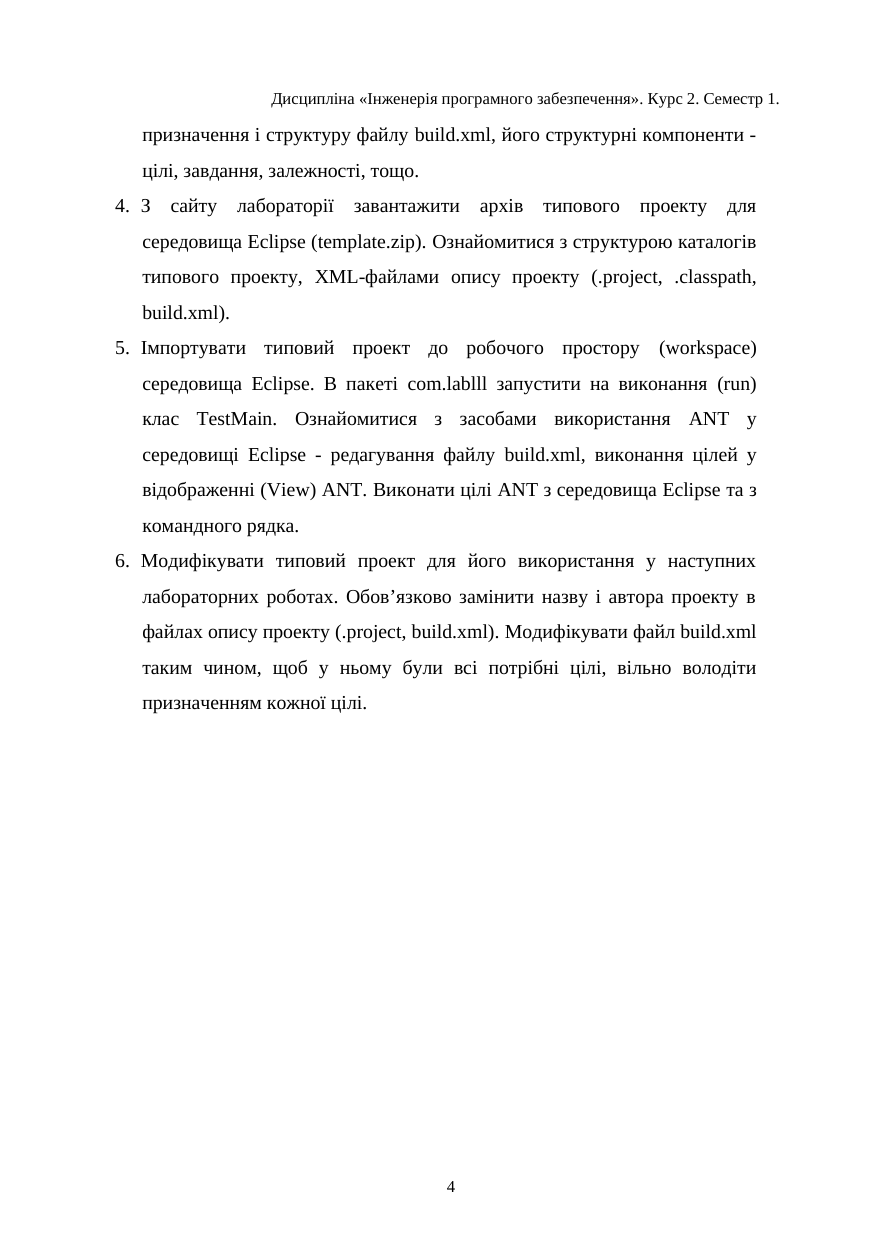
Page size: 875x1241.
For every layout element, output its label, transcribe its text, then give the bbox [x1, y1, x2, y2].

list Модифікувати типовий проект для його використання у наступних лабораторних роботах. Обов’язково замінити назву і автора проекту в файлах опису проекту (.project, build.xml). Модифікувати файл build.xml таким чином, щоб у ньому були всі потрібні цілі, вільно володіти призначенням кожної цілі. [115, 539, 757, 717]
list Імпортувати типовий проект до робочого простору (workspace) середовища Eclipse. В пакеті com.lablll запустити на виконання (run) клас TestMain. Ознайомитися з засобами використання ANT у середовищі Eclipse - редагування файлу build.xml, виконання цілей у відображенні (View) ANT. Виконати цілі ANT з середовища Eclipse та з командного рядка. [115, 326, 757, 539]
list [115, 113, 757, 184]
list З сайту лабораторії завантажити архів типового проекту для середовища Eclipse (template.zip). Ознайомитися з структурою каталогів типового проекту, XML-файлами опису проекту (.project, .classpath, build.xml). [115, 184, 757, 326]
